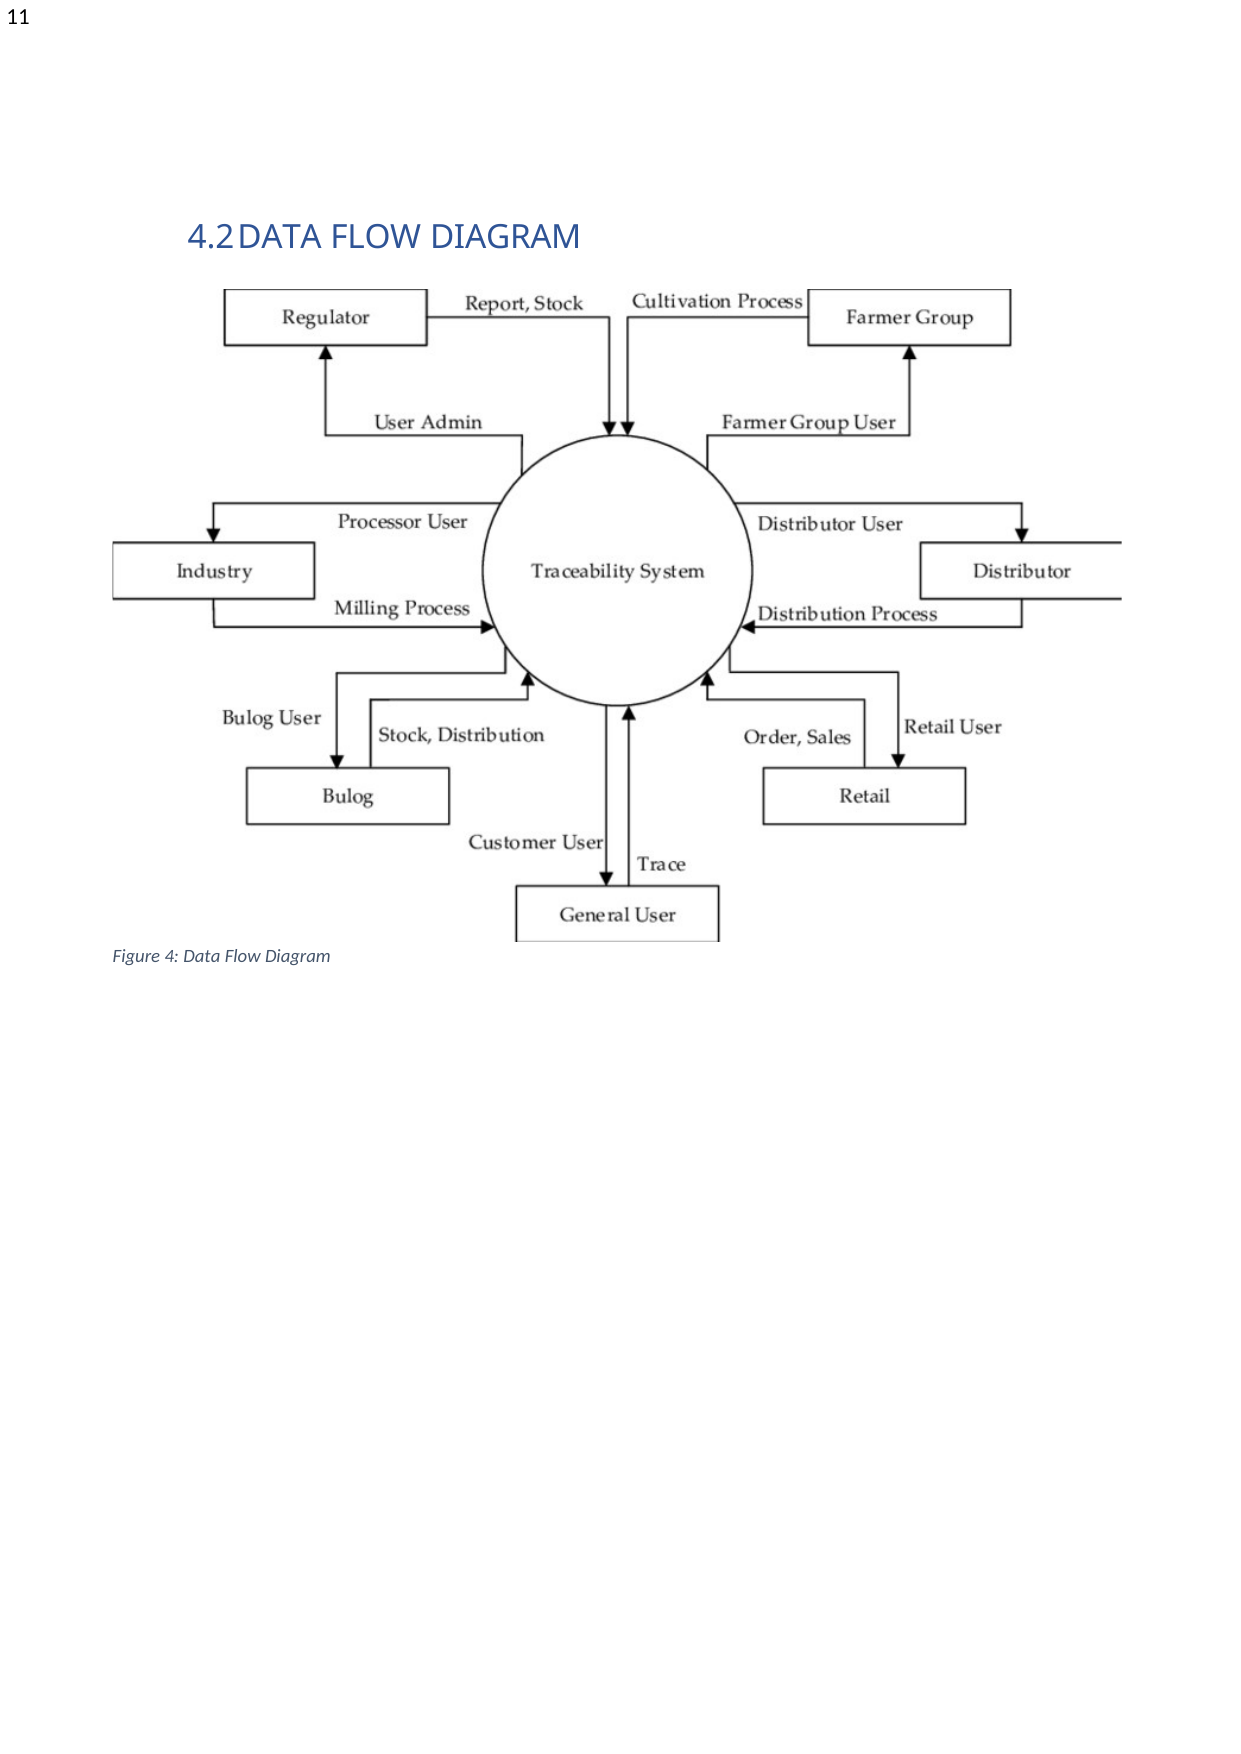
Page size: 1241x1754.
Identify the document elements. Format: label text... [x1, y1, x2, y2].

picture [112, 289, 1122, 942]
subtitle DATA FLOW DIAGRAM [187, 213, 1161, 259]
